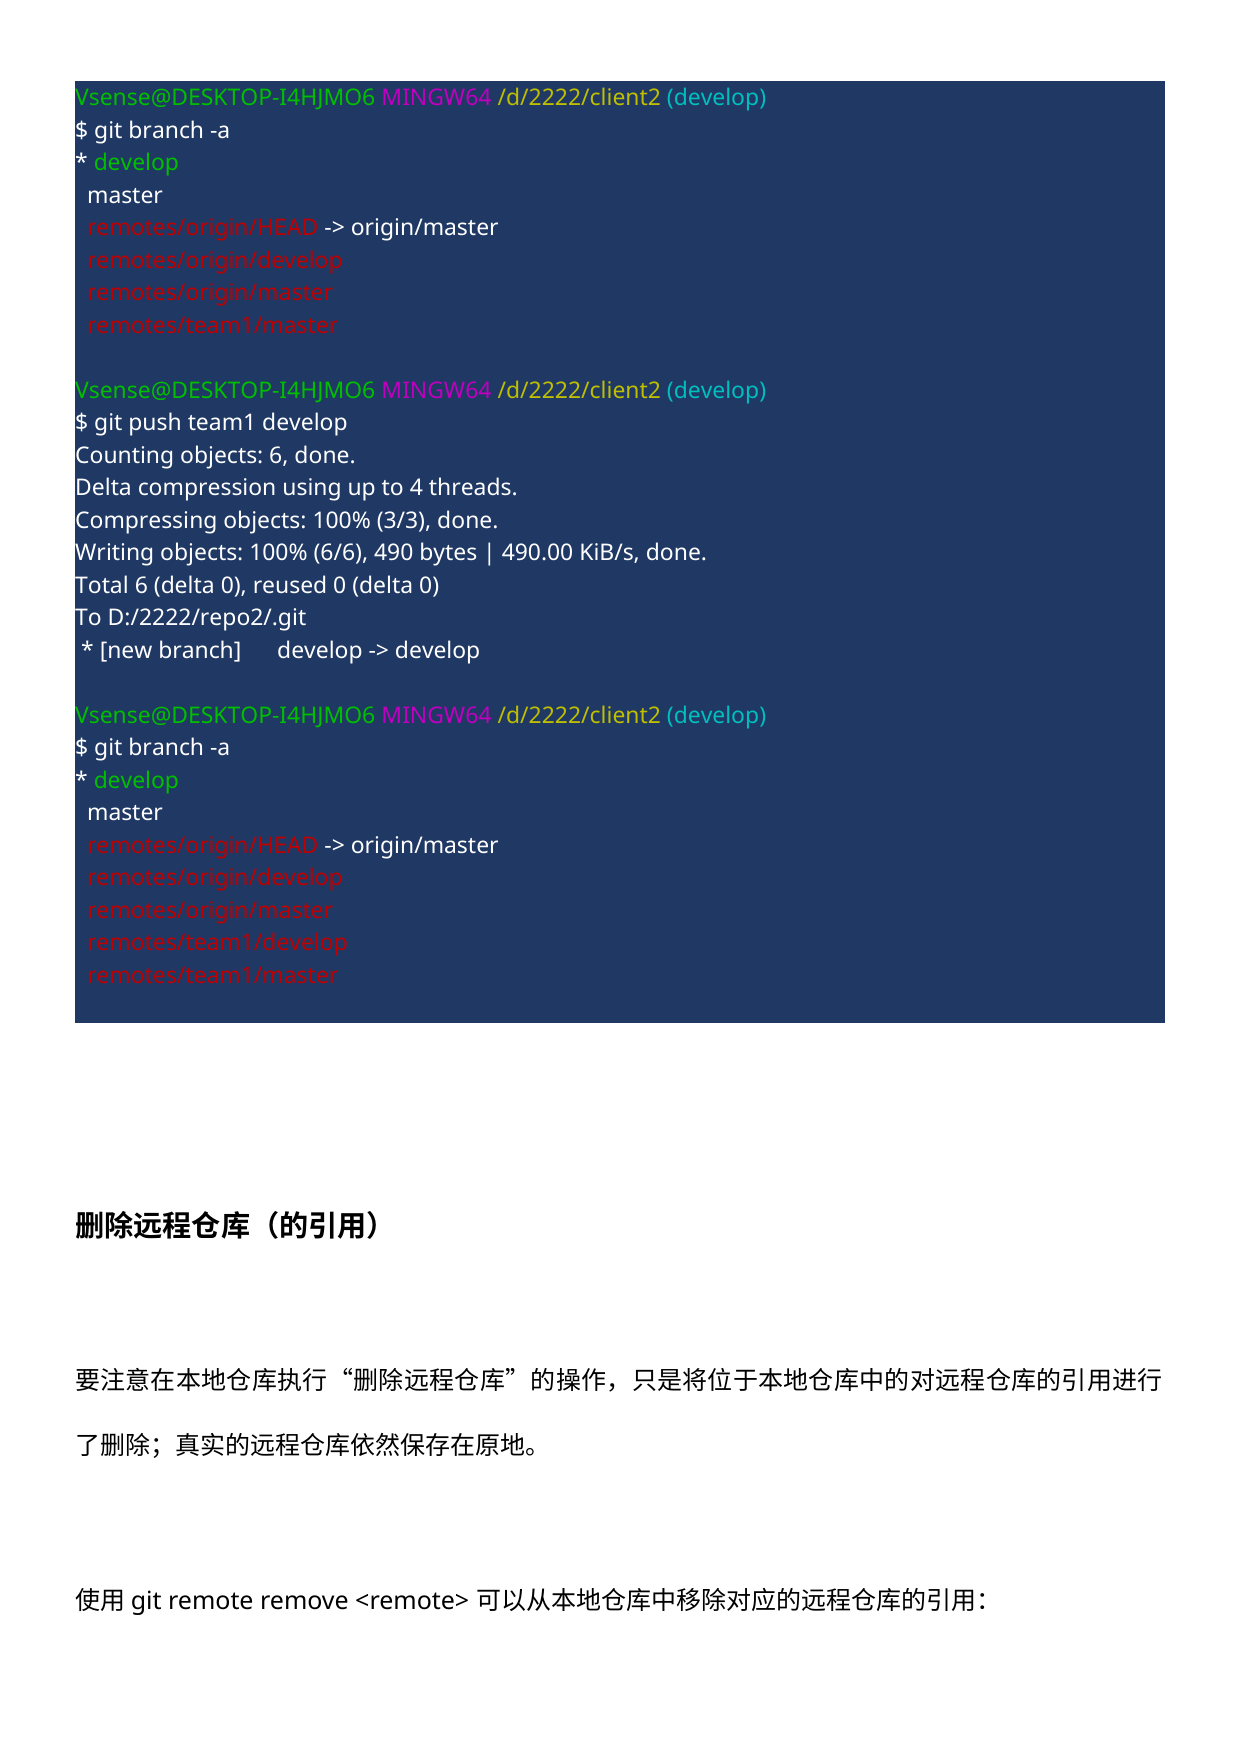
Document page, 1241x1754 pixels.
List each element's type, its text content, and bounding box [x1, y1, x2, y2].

text remotes/team1/develop [75, 926, 1165, 958]
subtitle 删除远程仓库（的引用） [75, 1191, 1165, 1256]
text 使用 git remote remove <remote> 可以从本地仓库中移除对应的远程仓库的引用： [75, 1566, 1165, 1631]
text To D:/2222/repo2/.git [75, 601, 1165, 633]
text remotes/origin/develop [75, 861, 1165, 893]
text * develop [75, 146, 1165, 178]
text Total 6 (delta 0), reused 0 (delta 0) [75, 568, 1165, 601]
text remotes/origin/HEAD -> origin/master [75, 211, 1165, 243]
text Vsense@DESKTOP-I4HJMO6 MINGW64 /d/2222/client2 (develop) [75, 81, 1165, 113]
text $ git push team1 develop [75, 406, 1165, 438]
text master [75, 796, 1165, 828]
text remotes/team1/master [75, 308, 1165, 341]
text remotes/origin/HEAD -> origin/master [75, 828, 1165, 861]
text $ git branch -a [75, 113, 1165, 146]
text remotes/origin/master [75, 276, 1165, 308]
text 要注意在本地仓库执行“删除远程仓库”的操作，只是将位于本地仓库中的对远程仓库的引用进行了删除；真实的远程仓库依然保存在原地。 [75, 1346, 1165, 1476]
text * [new branch] develop -> develop [75, 633, 1165, 666]
text Compressing objects: 100% (3/3), done. [75, 503, 1165, 536]
text remotes/origin/develop [75, 243, 1165, 276]
text $ git branch -a [75, 731, 1165, 763]
text remotes/origin/master [75, 893, 1165, 926]
text Delta compression using up to 4 threads. [75, 471, 1165, 503]
text master [75, 178, 1165, 211]
text * develop [75, 763, 1165, 796]
text remotes/team1/master [75, 958, 1165, 991]
text Writing objects: 100% (6/6), 490 bytes | 490.00 KiB/s, done. [75, 536, 1165, 568]
text Vsense@DESKTOP-I4HJMO6 MINGW64 /d/2222/client2 (develop) [75, 373, 1165, 406]
text Counting objects: 6, done. [75, 438, 1165, 471]
text Vsense@DESKTOP-I4HJMO6 MINGW64 /d/2222/client2 (develop) [75, 698, 1165, 731]
